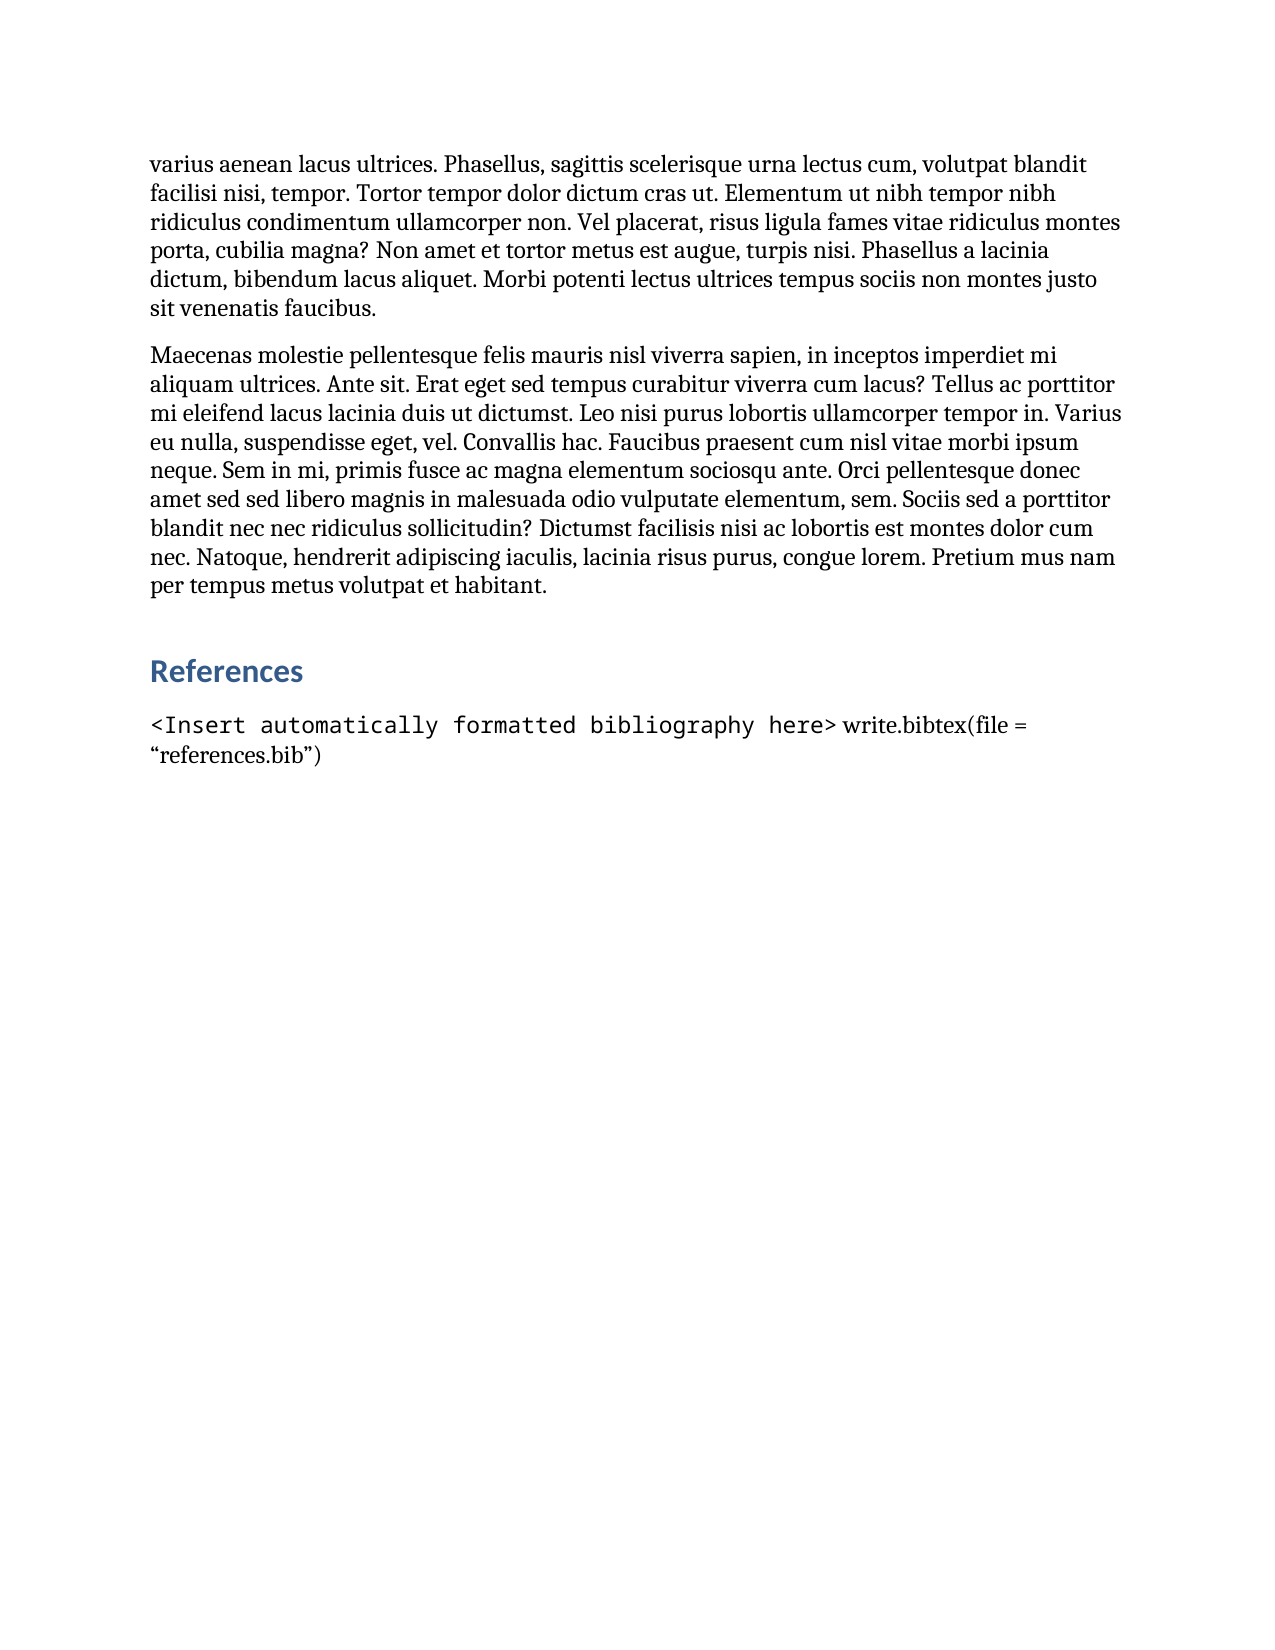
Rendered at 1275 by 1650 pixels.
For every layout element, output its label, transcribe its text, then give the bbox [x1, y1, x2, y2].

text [150, 150, 1125, 322]
text Maecenas molestie pellentesque felis mauris nisl viverra sapien, in inceptos imperdiet mi aliquam ultrices. Ante sit. Erat eget sed tempus curabitur viverra cum lacus? Tellus ac porttitor mi eleifend lacus lacinia duis ut dictumst. Leo nisi purus lobortis ullamcorper tempor in. Varius eu nulla, suspendisse eget, vel. Convallis hac. Faucibus praesent cum nisl vitae morbi ipsum neque. Sem in mi, primis fusce ac magna elementum sociosqu ante. Orci pellentesque donec amet sed sed libero magnis in malesuada odio vulputate elementum, sem. Sociis sed a porttitor blandit nec nec ridiculus sollicitudin? Dictumst facilisis nisi ac lobortis est montes dolor cum nec. Natoque, hendrerit adipiscing iaculis, lacinia risus purus, congue lorem. Pretium mus nam per tempus metus volutpat et habitant. [150, 341, 1125, 600]
subtitle References [150, 650, 1125, 691]
text <Insert automatically formatted bibliography here> write.bibtex(file = “references.bib”) [150, 709, 1125, 769]
